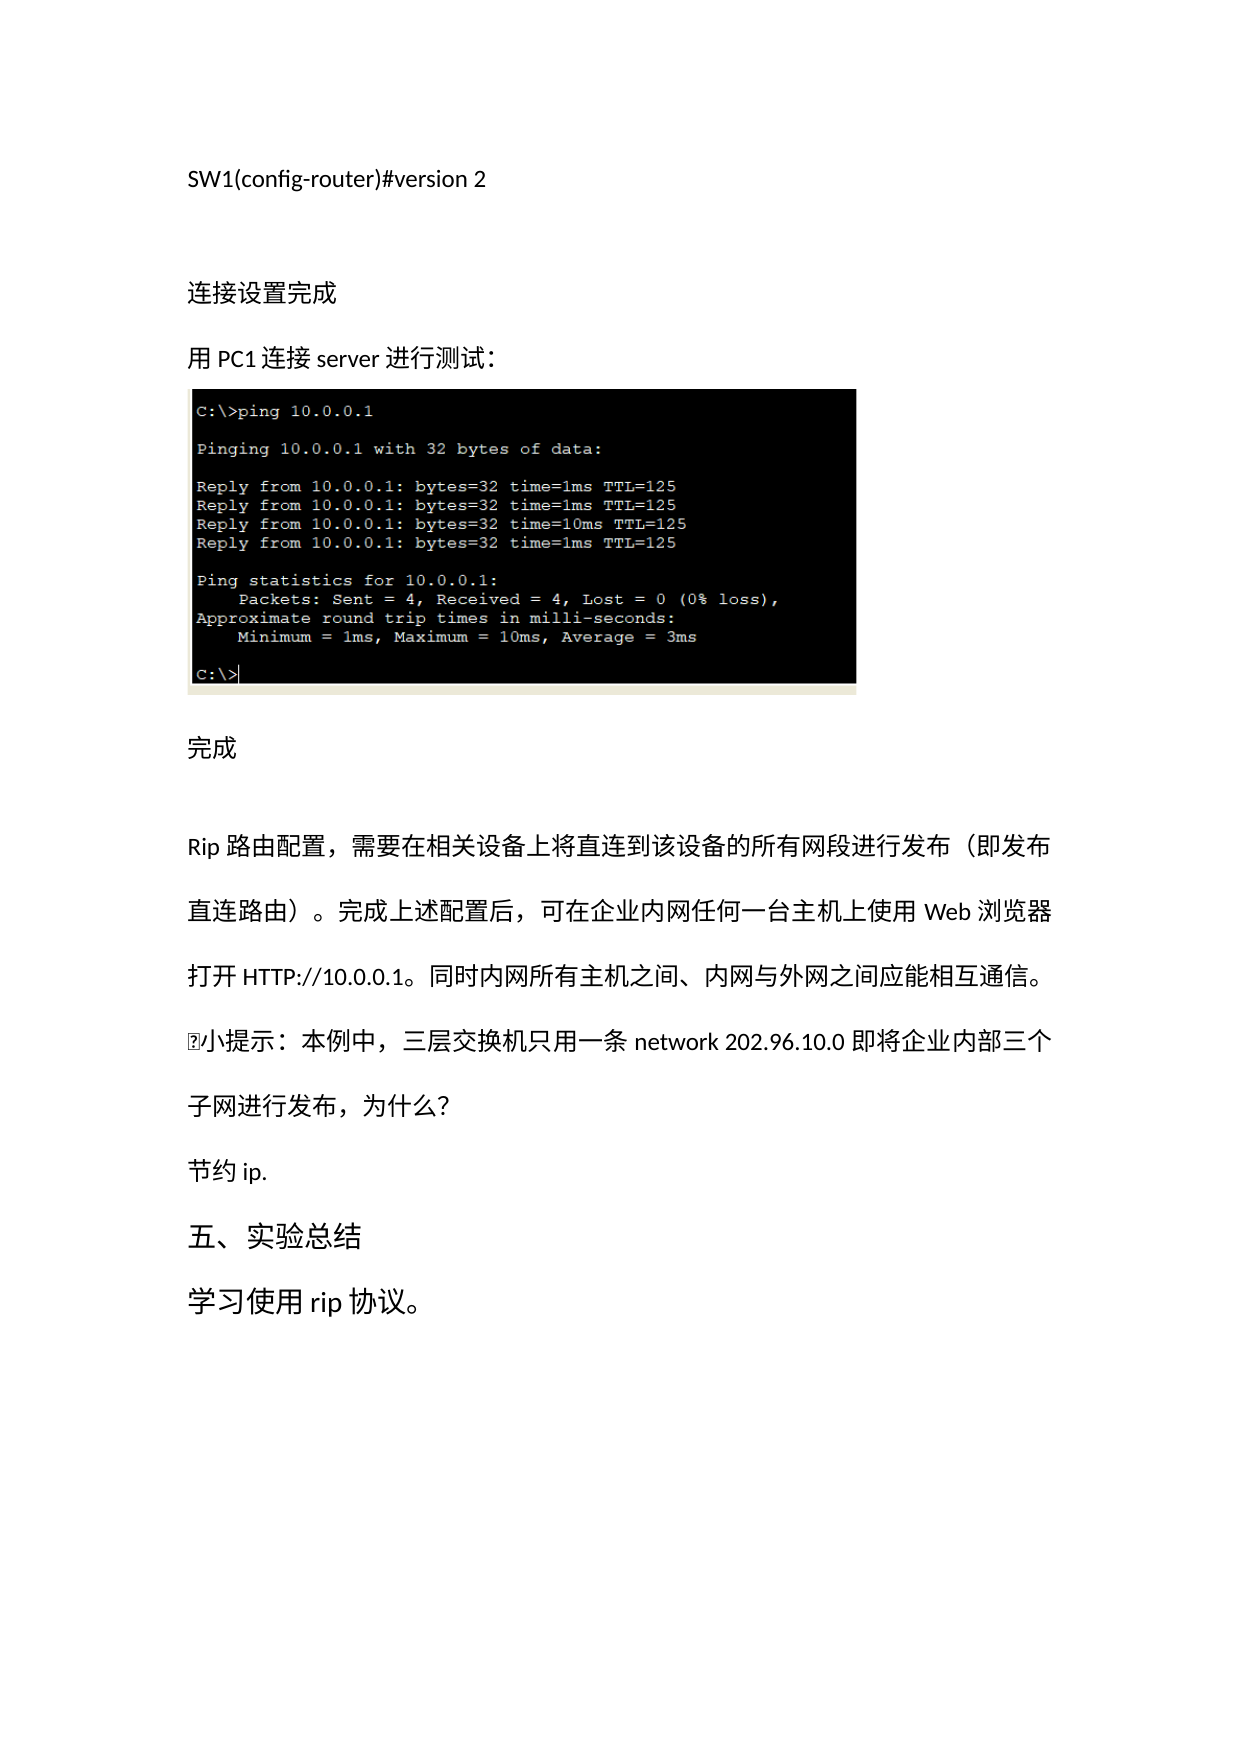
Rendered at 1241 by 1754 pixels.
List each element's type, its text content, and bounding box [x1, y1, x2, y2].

text 小提示：本例中，三层交换机只用一条network 202.96.10.0 即将企业内部三个子网进行发布，为什么？ [187, 1007, 1053, 1137]
picture [187, 389, 857, 695]
text 节约ip. [187, 1137, 1053, 1202]
text SW1(config-router)#version 2 [187, 162, 1053, 194]
text 完成 [187, 714, 1053, 779]
list 实验总结 [187, 1202, 1053, 1267]
text 用PC1连接server进行测试： [187, 324, 1053, 389]
text 连接设置完成 [187, 259, 1053, 324]
text Rip 路由配置，需要在相关设备上将直连到该设备的所有网段进行发布（即发布直连路由）。完成上述配置后，可在企业内网任何一台主机上使用Web 浏览器打开HTTP://10.0.0.1。同时内网所有主机之间、内网与外网之间应能相互通信。 [187, 812, 1053, 1007]
text 学习使用rip协议。 [187, 1267, 1053, 1332]
